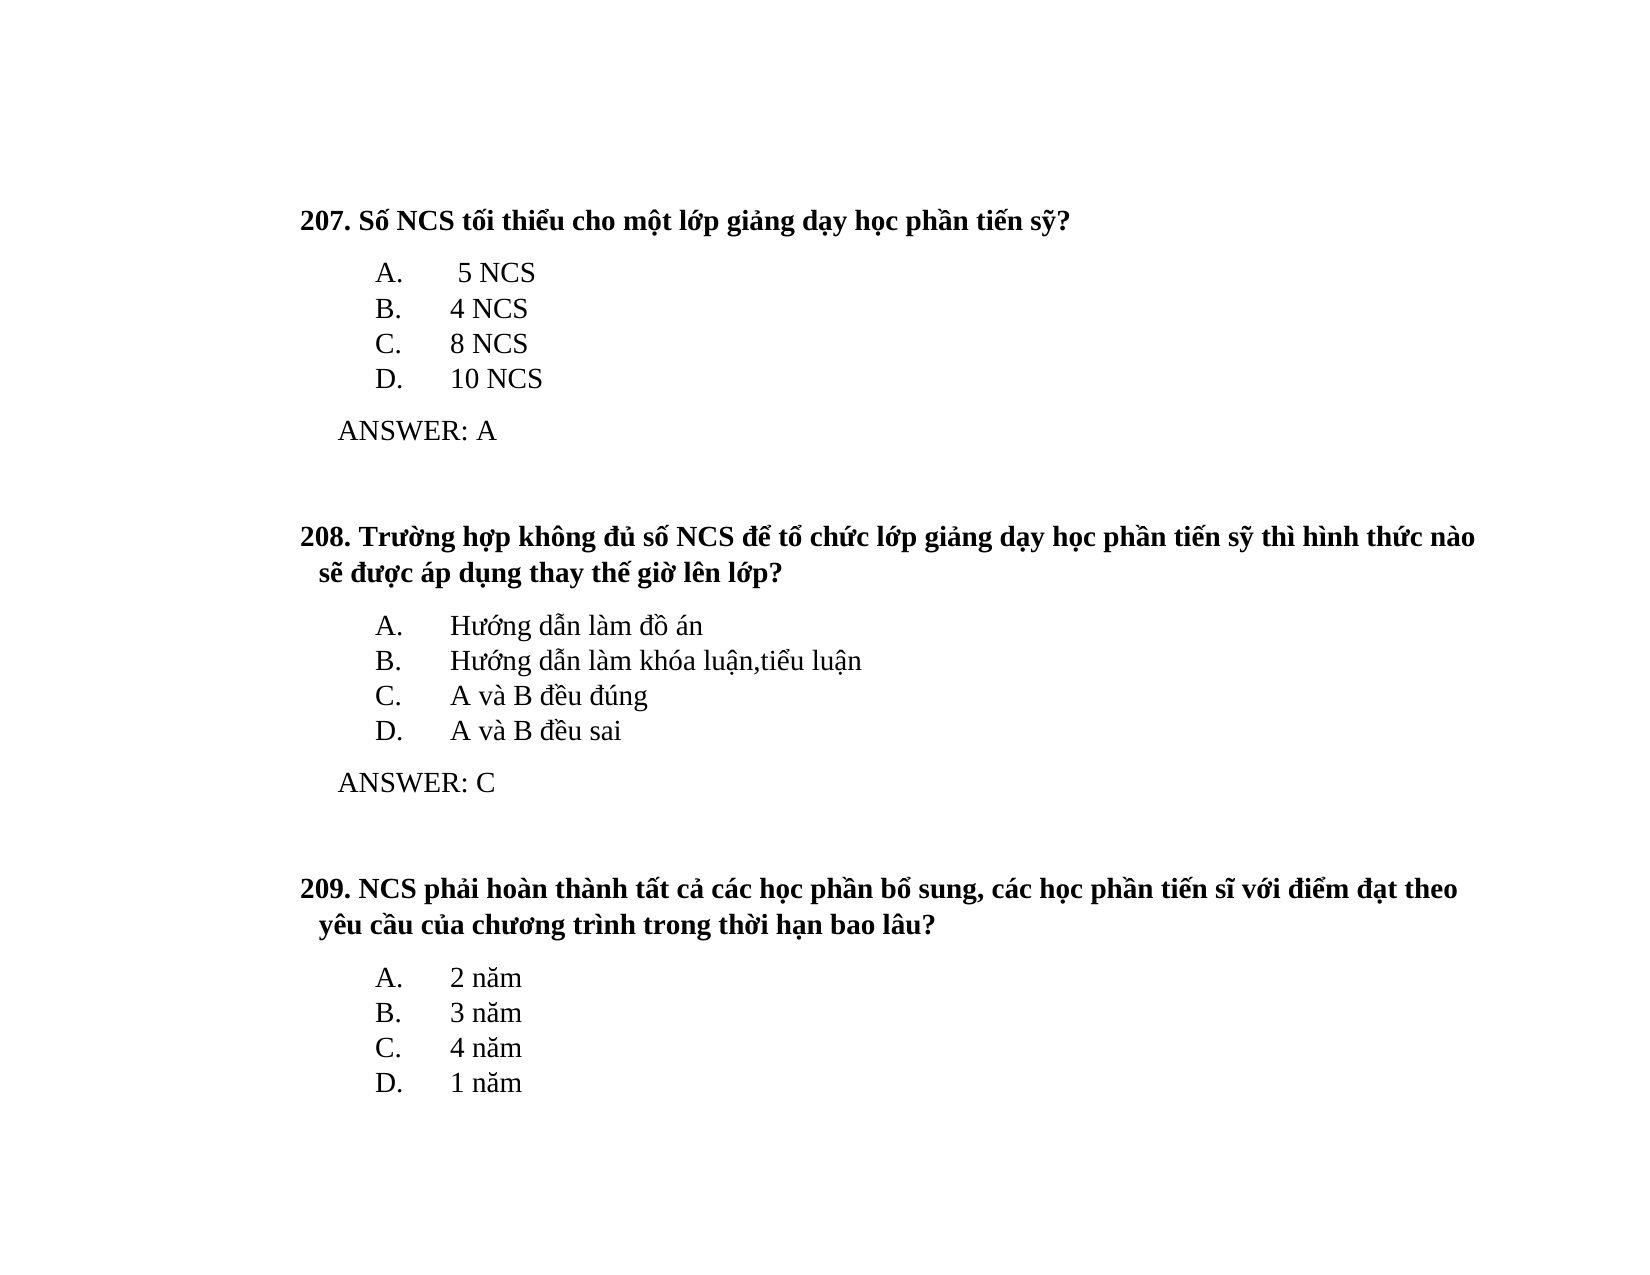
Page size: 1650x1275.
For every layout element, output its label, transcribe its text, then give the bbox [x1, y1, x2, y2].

list Hướng dẫn làm khóa luận,tiểu luận [375, 643, 1500, 676]
list Hướng dẫn làm đồ án [375, 608, 1500, 641]
list 1 năm [375, 1065, 1500, 1099]
list 10 NCS [375, 361, 1500, 395]
text 208. Trường hợp không đủ số NCS để tổ chức lớp giảng dạy học phần tiến sỹ thì hình thức nào sẽ được áp dụng thay thế giờ lên lớp? [300, 519, 1500, 588]
list 4 năm [375, 1030, 1500, 1064]
list 2 năm [375, 960, 1500, 993]
text ANSWER: C [337, 765, 1500, 799]
list 8 NCS [375, 326, 1500, 359]
list A và B đều đúng [375, 678, 1500, 712]
text ANSWER: A [337, 413, 1500, 447]
text 207. Số NCS tối thiểu cho một lớp giảng dạy học phần tiến sỹ? [300, 203, 1500, 236]
text 209. NCS phải hoàn thành tất cả các học phần bổ sung, các học phần tiến sĩ với điểm đạt theo yêu cầu của chương trình trong thời hạn bao lâu? [300, 871, 1500, 941]
list 4 NCS [375, 291, 1500, 324]
list 3 năm [375, 995, 1500, 1028]
list 5 NCS [375, 256, 1500, 289]
list A và B đều sai [375, 713, 1500, 747]
